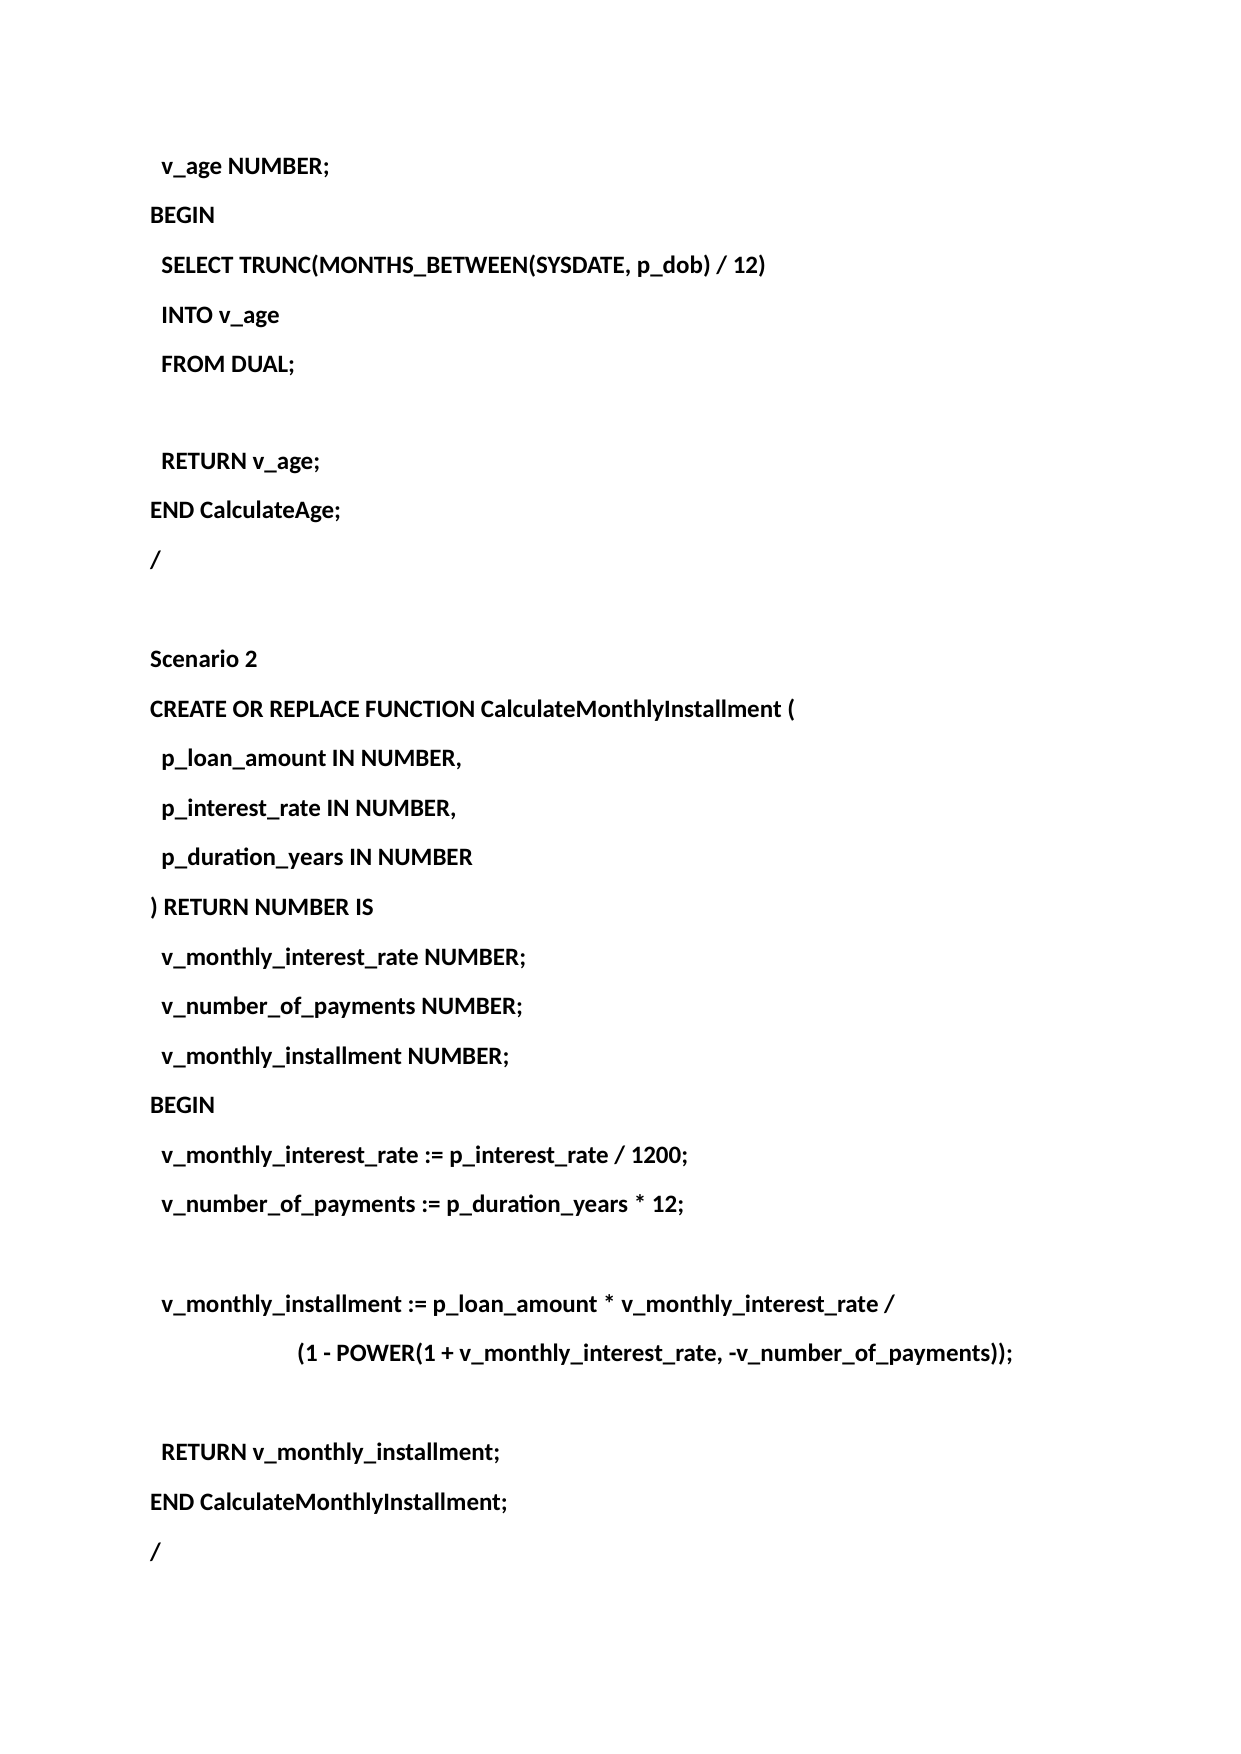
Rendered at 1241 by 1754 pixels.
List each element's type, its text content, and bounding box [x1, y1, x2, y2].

text v_monthly_interest_rate NUMBER; [150, 941, 1090, 971]
text p_duration_years IN NUMBER [150, 841, 1090, 872]
text END CalculateAge; [150, 494, 1090, 525]
text CREATE OR REPLACE FUNCTION CalculateMonthlyInstallment ( [150, 693, 1090, 723]
text v_number_of_payments := p_duration_years * 12; [150, 1188, 1090, 1219]
text p_interest_rate IN NUMBER, [150, 792, 1090, 822]
text v_monthly_installment NUMBER; [150, 1040, 1090, 1070]
text / [150, 544, 1090, 574]
text v_age NUMBER; [150, 150, 1090, 181]
text BEGIN [150, 1089, 1090, 1120]
text / [150, 1536, 1090, 1566]
text (1 - POWER(1 + v_monthly_interest_rate, -v_number_of_payments)); [150, 1337, 1090, 1368]
text v_monthly_installment := p_loan_amount * v_monthly_interest_rate / [150, 1288, 1090, 1318]
text FROM DUAL; [150, 348, 1090, 379]
text RETURN v_age; [150, 445, 1090, 475]
text Scenario 2 [150, 643, 1090, 674]
text v_monthly_interest_rate := p_interest_rate / 1200; [150, 1139, 1090, 1169]
text p_loan_amount IN NUMBER, [150, 742, 1090, 773]
text END CalculateMonthlyInstallment; [150, 1486, 1090, 1517]
text RETURN v_monthly_installment; [150, 1436, 1090, 1467]
text INTO v_age [150, 299, 1090, 329]
text v_number_of_payments NUMBER; [150, 990, 1090, 1021]
text SELECT TRUNC(MONTHS_BETWEEN(SYSDATE, p_dob) / 12) [150, 249, 1090, 280]
text BEGIN [150, 199, 1090, 230]
text ) RETURN NUMBER IS [150, 891, 1090, 922]
